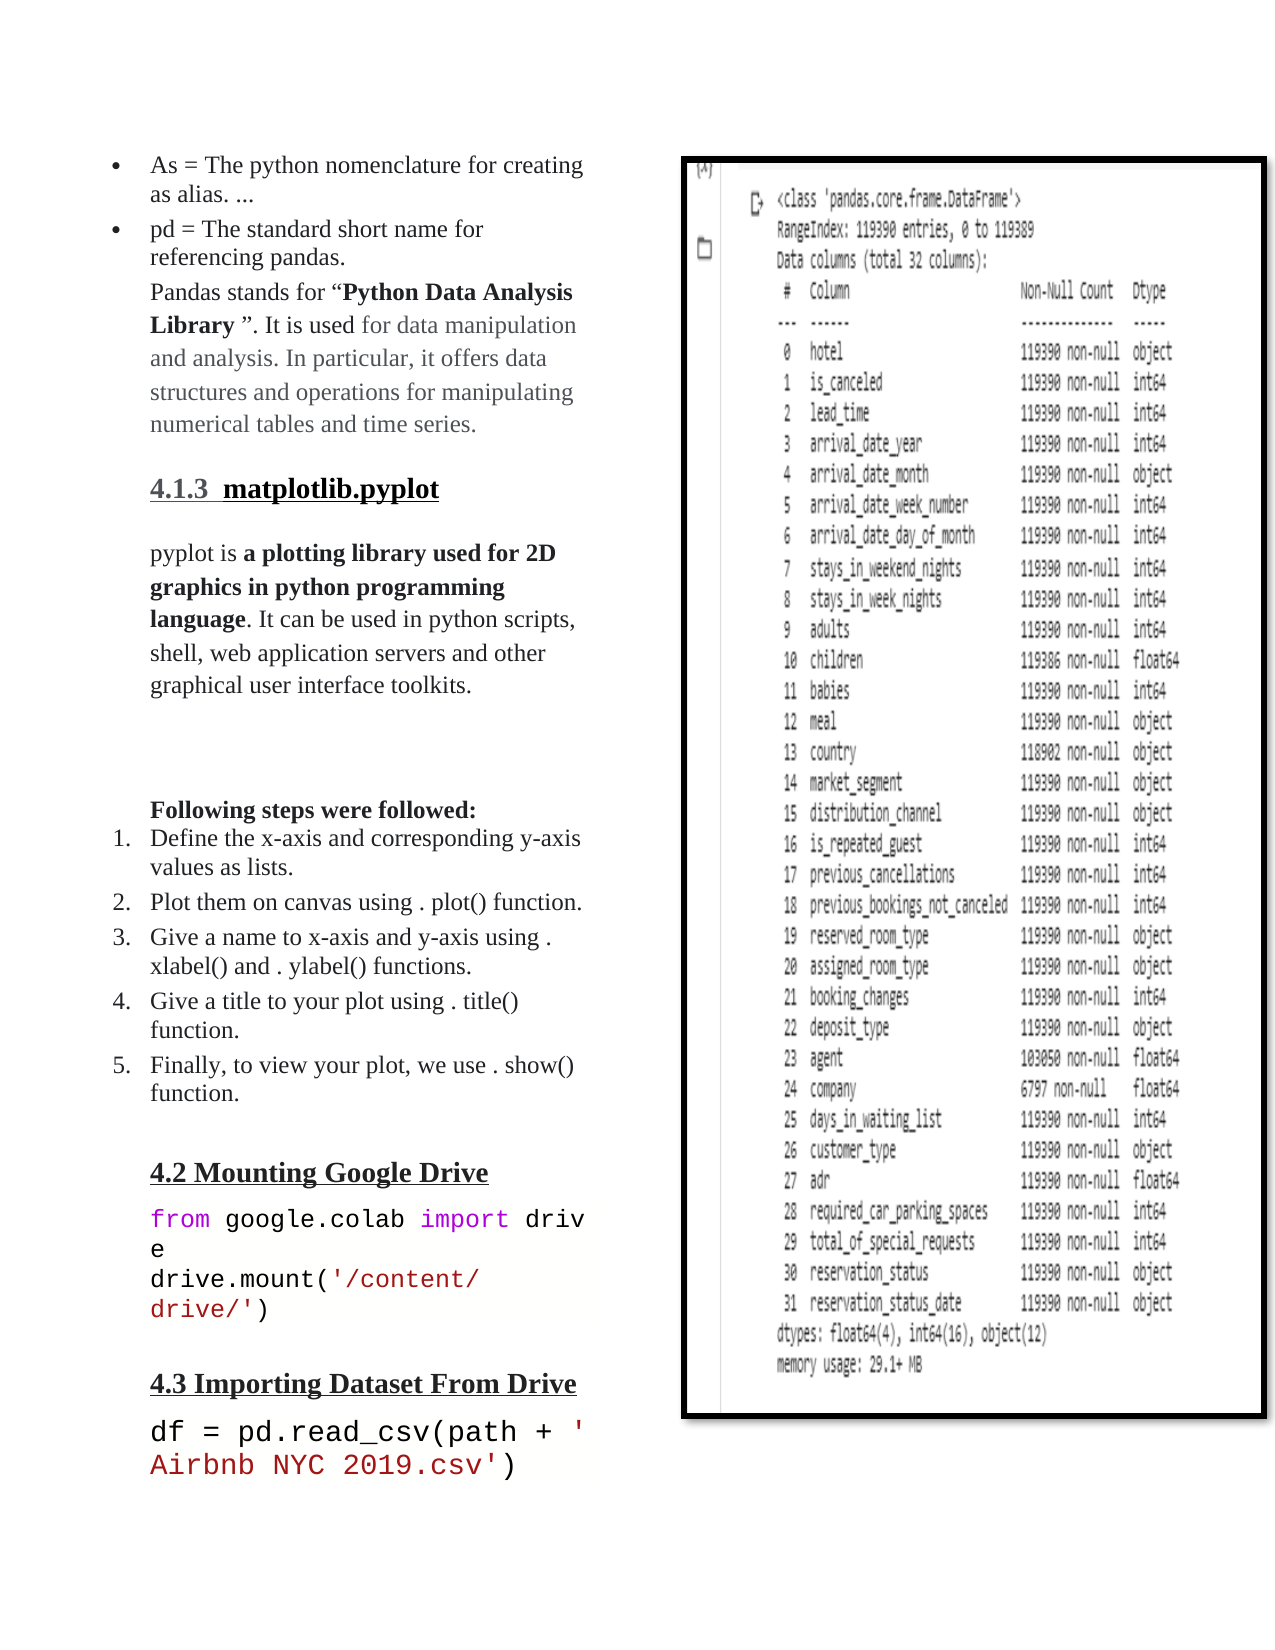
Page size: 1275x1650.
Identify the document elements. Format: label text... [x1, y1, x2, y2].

text Pandas stands for “Python Data Analysis Library ”. It is used for data manipulation and analysis. In particular, it offers data structures and operations for manipulating numerical tables and time series. [150, 277, 600, 438]
text df = pd.read_csv(path + 'Airbnb NYC 2019.csv') [150, 1417, 600, 1483]
list Define the x-axis and corresponding y-axis values as lists. [112, 823, 600, 881]
list Give a title to your plot using . title() function. [112, 986, 600, 1043]
list Finally, to view your plot, we use . show() function. [112, 1050, 600, 1107]
text from google.colab import drive [150, 1206, 600, 1265]
list As = The python nomenclature for creating as alias. ... [112, 150, 600, 207]
picture [687, 163, 1261, 1413]
text 4.1.3 matplotlib.pyplot [223, 472, 600, 505]
list pd = The standard short name for referencing pandas. [112, 214, 600, 271]
text drive.mount('/content/drive/') [150, 1265, 600, 1324]
text Following steps were followed: [150, 795, 600, 823]
list Give a name to x-axis and y-axis using . xlabel() and . ylabel() functions. [112, 922, 600, 980]
subtitle 4.2 Mounting Google Drive [150, 1155, 600, 1188]
subtitle 4.3 Importing Dataset From Drive [150, 1366, 600, 1399]
text pyplot is a plotting library used for 2D graphics in python programming language. It can be used in python scripts, shell, web application servers and other graphical user interface toolkits. [150, 538, 600, 699]
list Plot them on canvas using . plot() function. [112, 887, 600, 916]
